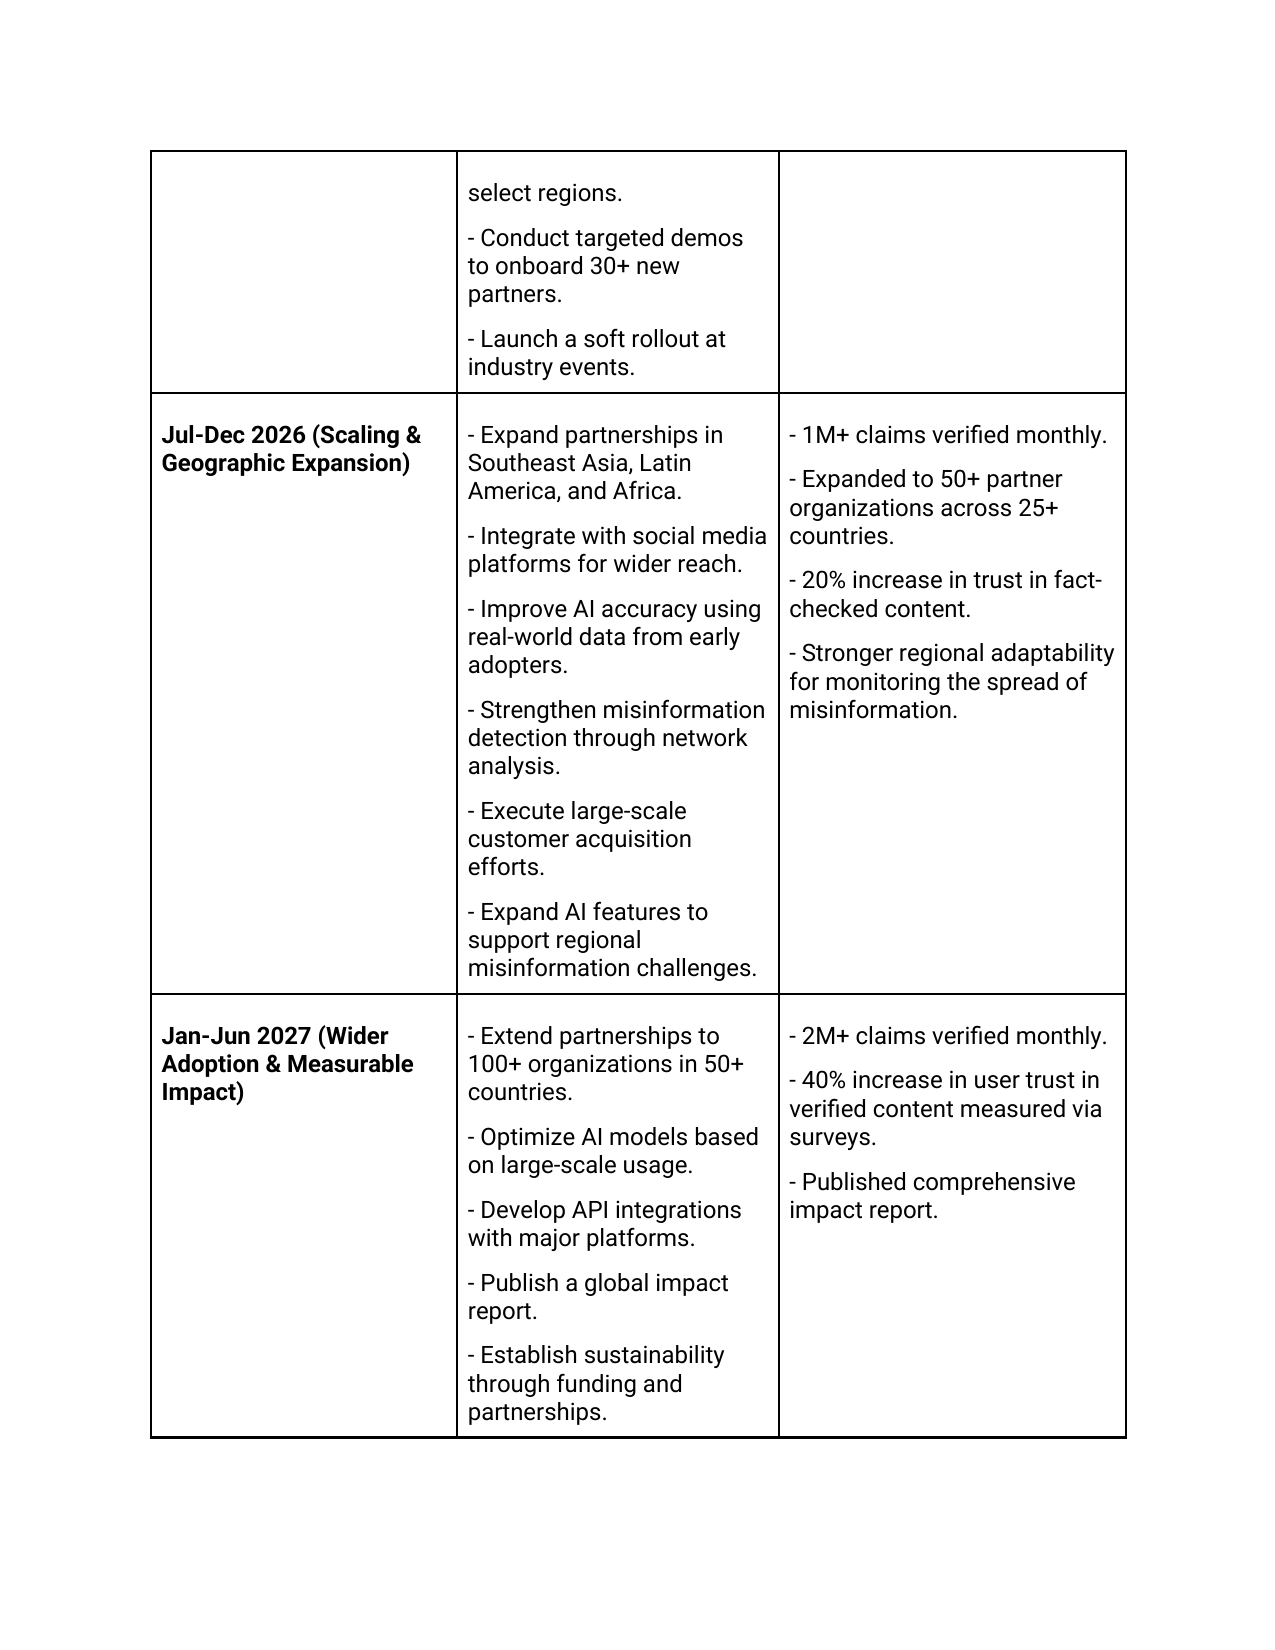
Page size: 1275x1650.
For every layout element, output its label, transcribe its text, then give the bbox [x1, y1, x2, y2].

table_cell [152, 152, 456, 392]
table_cell - Expand partnerships in Southeast Asia, Latin America, and Africa. - Integrate with social media platforms for wider reach. - Improve AI accuracy using real-world data from early adopters. - Strengthen misinformation detection through network analysis. - Execute large-scale customer acquisition efforts. - Expand AI features to support regional misinformation challenges. [458, 394, 778, 993]
table_cell - 2M+ claims verified monthly. - 40% increase in user trust in verified content measured via surveys. - Published comprehensive impact report. [780, 995, 1125, 1436]
table_cell Jan-Jun 2027 (Wider Adoption & Measurable Impact) [152, 995, 456, 1436]
table_cell Jul-Dec 2026 (Scaling & Geographic Expansion) [152, 394, 456, 993]
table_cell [780, 152, 1125, 392]
table_cell - Extend partnerships to 100+ organizations in 50+ countries. - Optimize AI models based on large-scale usage. - Develop API integrations with major platforms. - Publish a global impact report. - Establish sustainability through funding and partnerships. [458, 995, 778, 1436]
table_cell - 1M+ claims verified monthly. - Expanded to 50+ partner organizations across 25+ countries. - 20% increase in trust in fact-checked content. - Stronger regional adaptability for monitoring the spread of misinformation. [780, 394, 1125, 993]
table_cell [458, 152, 778, 392]
